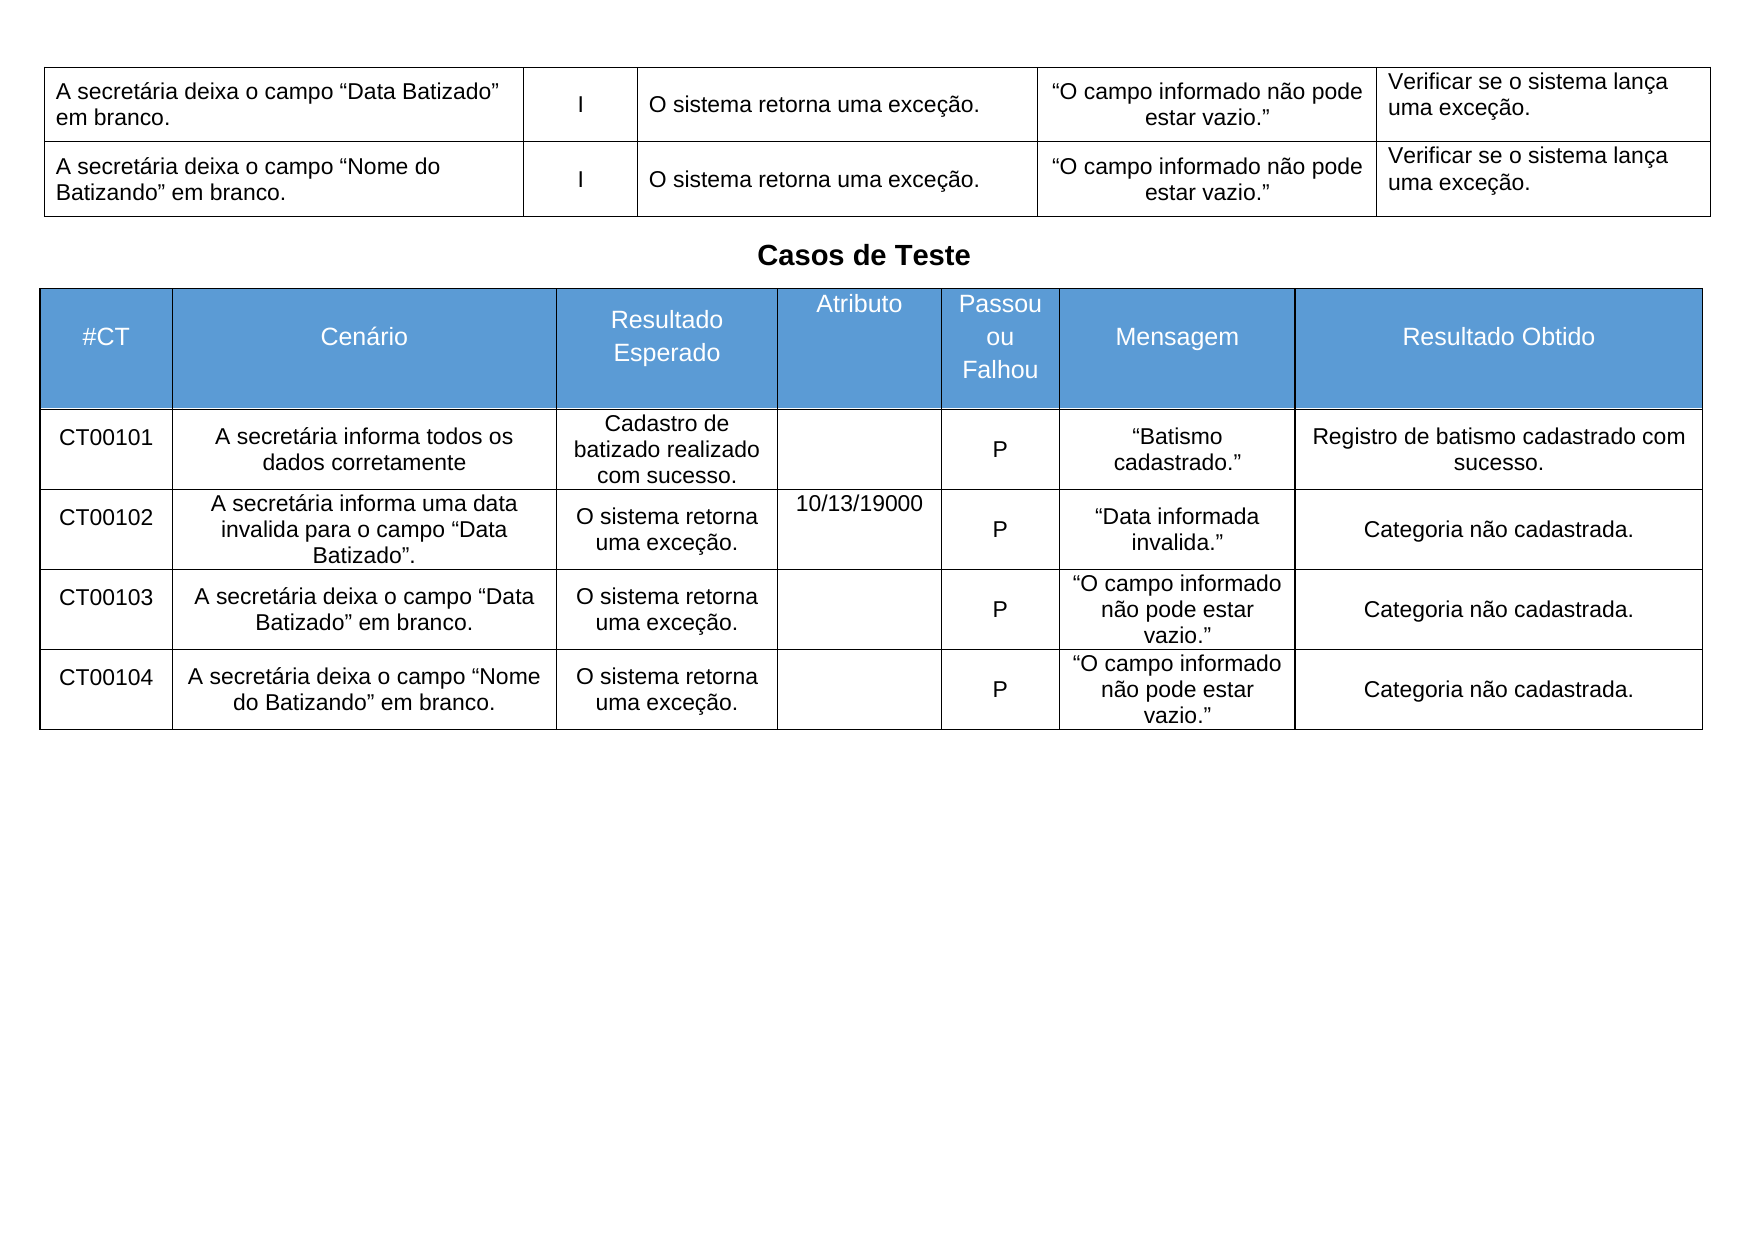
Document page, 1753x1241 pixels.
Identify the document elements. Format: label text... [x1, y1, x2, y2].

table_cell A secretária informa uma data invalida para o campo “Data Batizado”. [173, 490, 556, 569]
table_cell O sistema retorna uma exceção. [557, 490, 777, 569]
table_cell Registro de batismo cadastrado com sucesso. [1296, 410, 1702, 488]
table_cell O sistema retorna uma exceção. [638, 142, 1037, 216]
table_cell A secretária deixa o campo “Data Batizado” em branco. [173, 570, 556, 649]
table_cell Verificar se o sistema lança uma exceção. [1377, 142, 1710, 216]
table_cell 10/13/19000 [778, 490, 941, 569]
table_header #CT [41, 289, 172, 408]
table_header Cenário [173, 289, 556, 408]
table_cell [638, 68, 1037, 141]
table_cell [1377, 68, 1710, 141]
table_cell O sistema retorna uma exceção. [557, 570, 777, 649]
table_cell “O campo informado não pode estar vazio.” [1038, 68, 1376, 141]
table_cell A secretária deixa o campo “Nome do Batizando” em branco. [45, 142, 523, 216]
table_cell Categoria não cadastrada. [1296, 490, 1702, 569]
table_cell A secretária deixa o campo “Data Batizado” em branco. [45, 68, 523, 141]
table_header Mensagem [1060, 289, 1294, 408]
table_cell “Batismo cadastrado.” [1060, 410, 1294, 488]
table_cell A secretária informa todos os dados corretamente [173, 410, 556, 488]
table_cell P [942, 650, 1059, 729]
table_cell I [524, 68, 637, 141]
text Casos de Teste [30, 238, 1698, 271]
table_cell Categoria não cadastrada. [1296, 650, 1702, 729]
table_cell CT00104 [41, 650, 172, 729]
table_header Resultado Esperado [557, 289, 777, 408]
table_cell “O campo informado não pode estar vazio.” [1060, 650, 1294, 729]
table_cell O sistema retorna uma exceção. [557, 650, 777, 729]
table_cell I [524, 142, 637, 216]
table_cell Categoria não cadastrada. [1296, 570, 1702, 649]
table_cell [778, 650, 941, 729]
table_header Resultado Obtido [1296, 289, 1702, 408]
table_cell CT00101 [41, 410, 172, 488]
table_cell [778, 570, 941, 649]
table_header Atributo [778, 289, 941, 408]
table_cell “O campo informado não pode estar vazio.” [1038, 142, 1376, 216]
table_cell CT00102 [41, 490, 172, 569]
table_header Passou ou Falhou [942, 289, 1059, 408]
table_cell A secretária deixa o campo “Nome do Batizando” em branco. [173, 650, 556, 729]
table_cell [778, 410, 941, 488]
table_cell P [942, 410, 1059, 488]
table_cell CT00103 [41, 570, 172, 649]
table_cell “O campo informado não pode estar vazio.” [1060, 570, 1294, 649]
table_cell P [942, 570, 1059, 649]
table_cell P [942, 490, 1059, 569]
table_cell Cadastro de batizado realizado com sucesso. [557, 410, 777, 488]
table_cell “Data informada invalida.” [1060, 490, 1294, 569]
